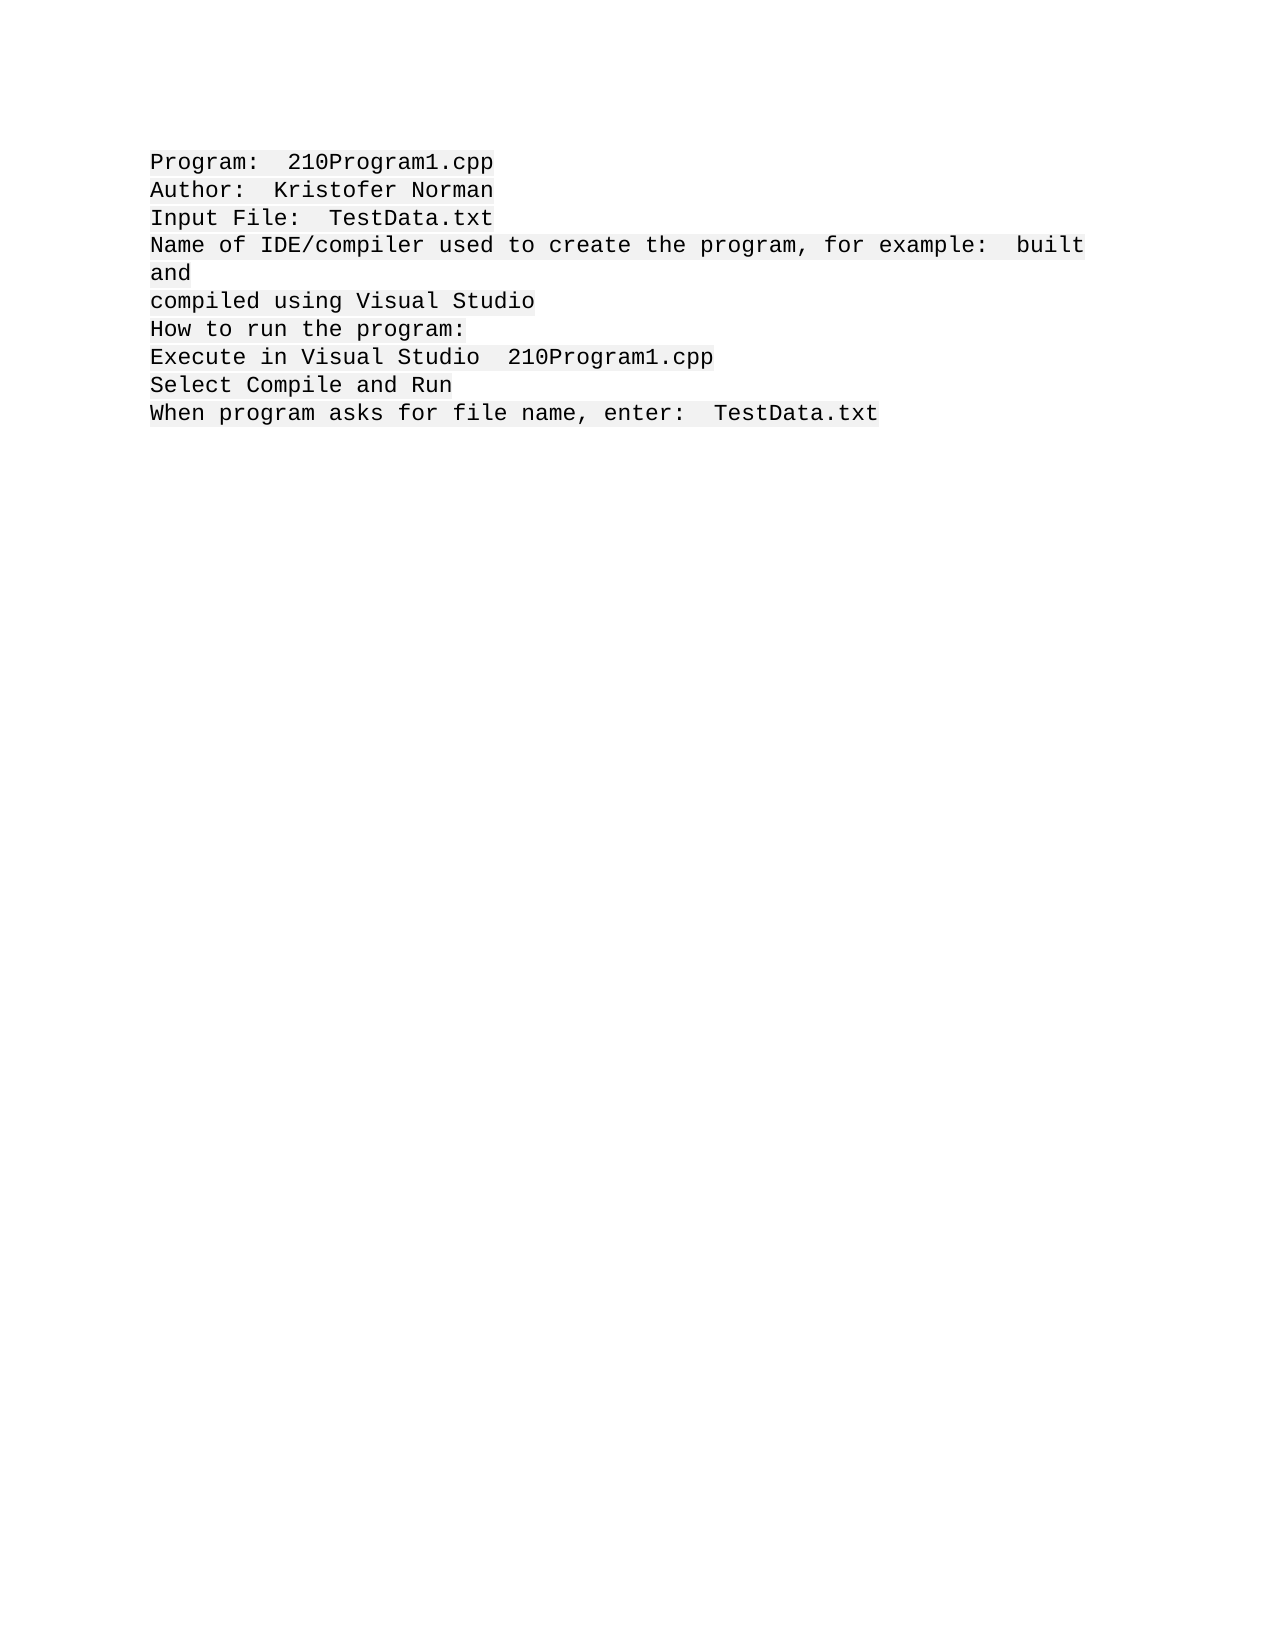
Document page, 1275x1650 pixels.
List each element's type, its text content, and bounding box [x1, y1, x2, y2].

text Program: 210Program1.cpp Author: Kristofer Norman Input File: TestData.txt Name of IDE/compiler used to create the program, for example: built and compiled using Visual Studio How to run the program: Execute in Visual Studio 210Program1.cpp Select Compile and Run When program asks for file name, enter: TestData.txt [150, 150, 1125, 457]
